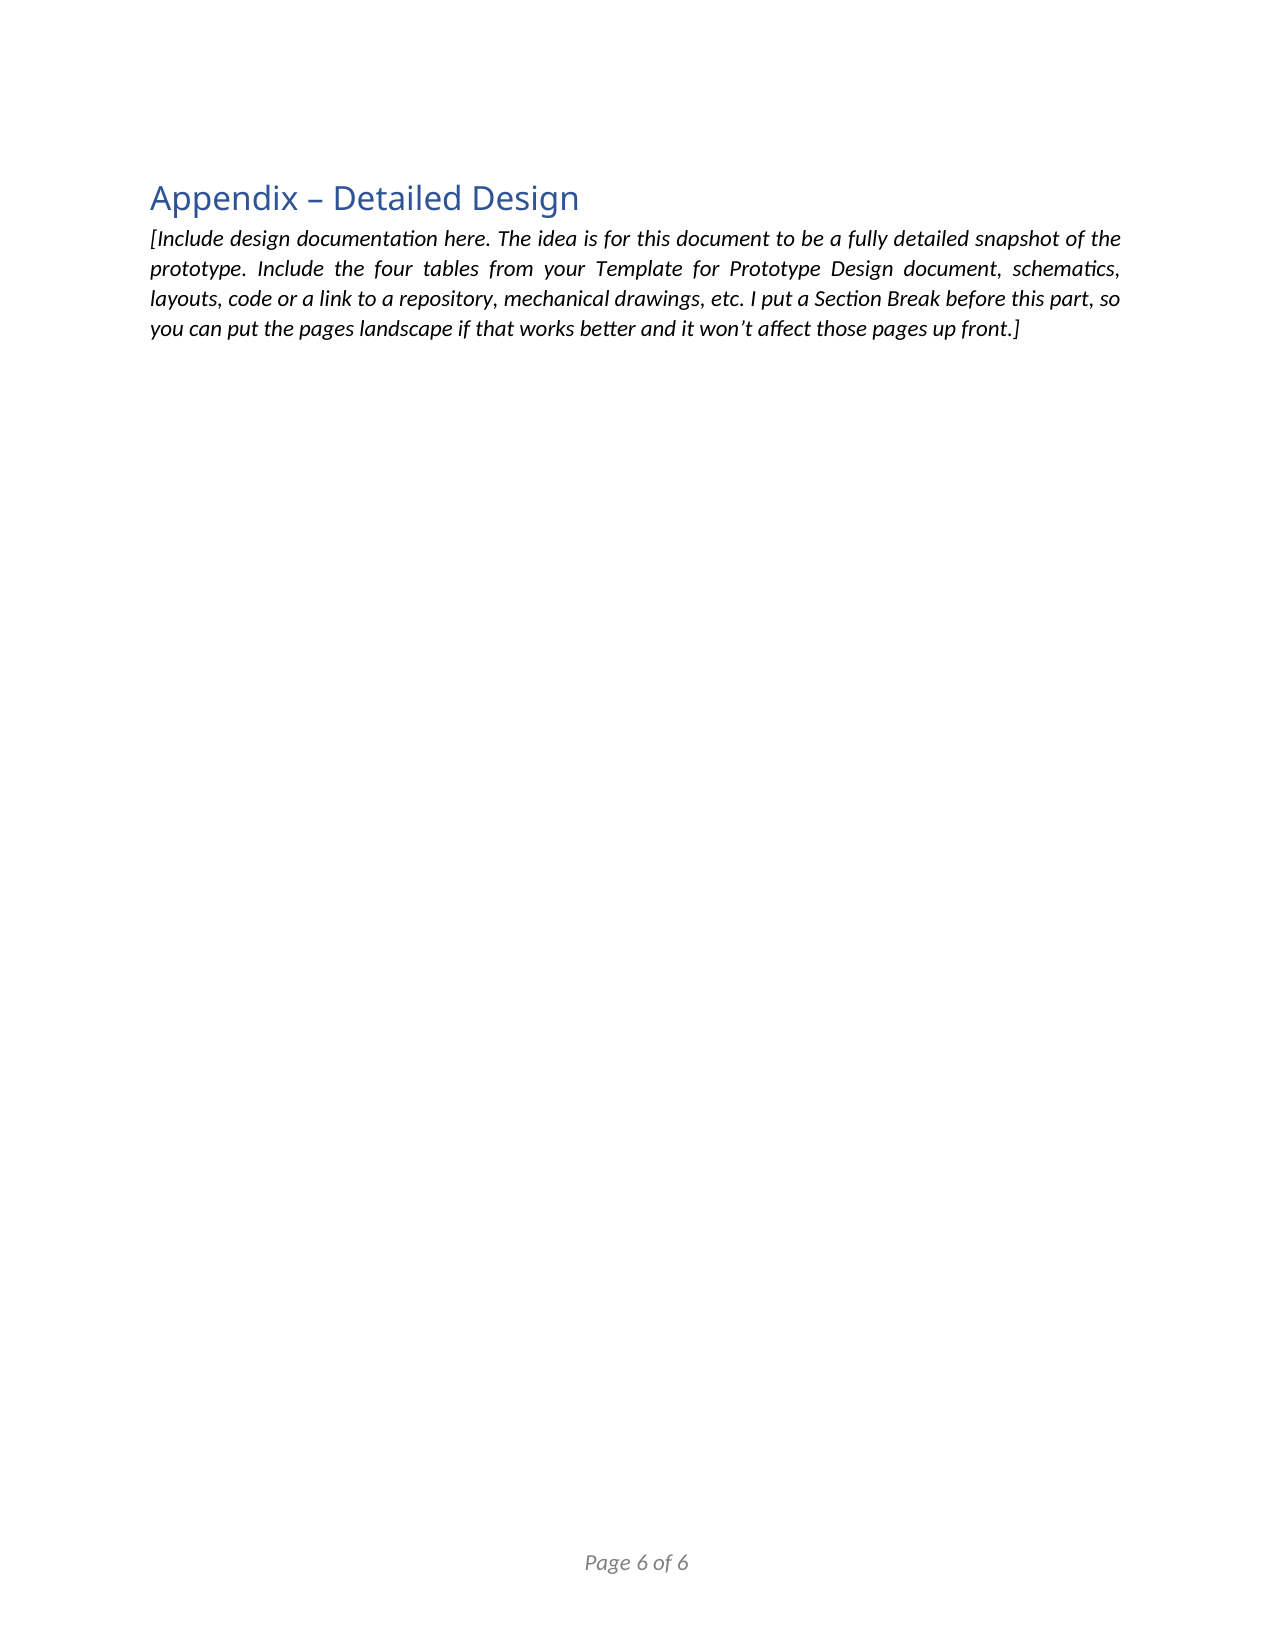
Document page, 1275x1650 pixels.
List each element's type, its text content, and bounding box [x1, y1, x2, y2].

subtitle Appendix – Detailed Design [150, 175, 1125, 220]
text [Include design documentation here. The idea is for this document to be a fully detailed snapshot of the prototype. Include the four tables from your Template for Prototype Design document, schematics, layouts, code or a link to a repository, mechanical drawings, etc. I put a Section Break before this part, so you can put the pages landscape if that works better and it won’t affect those pages up front.] [150, 224, 1125, 343]
